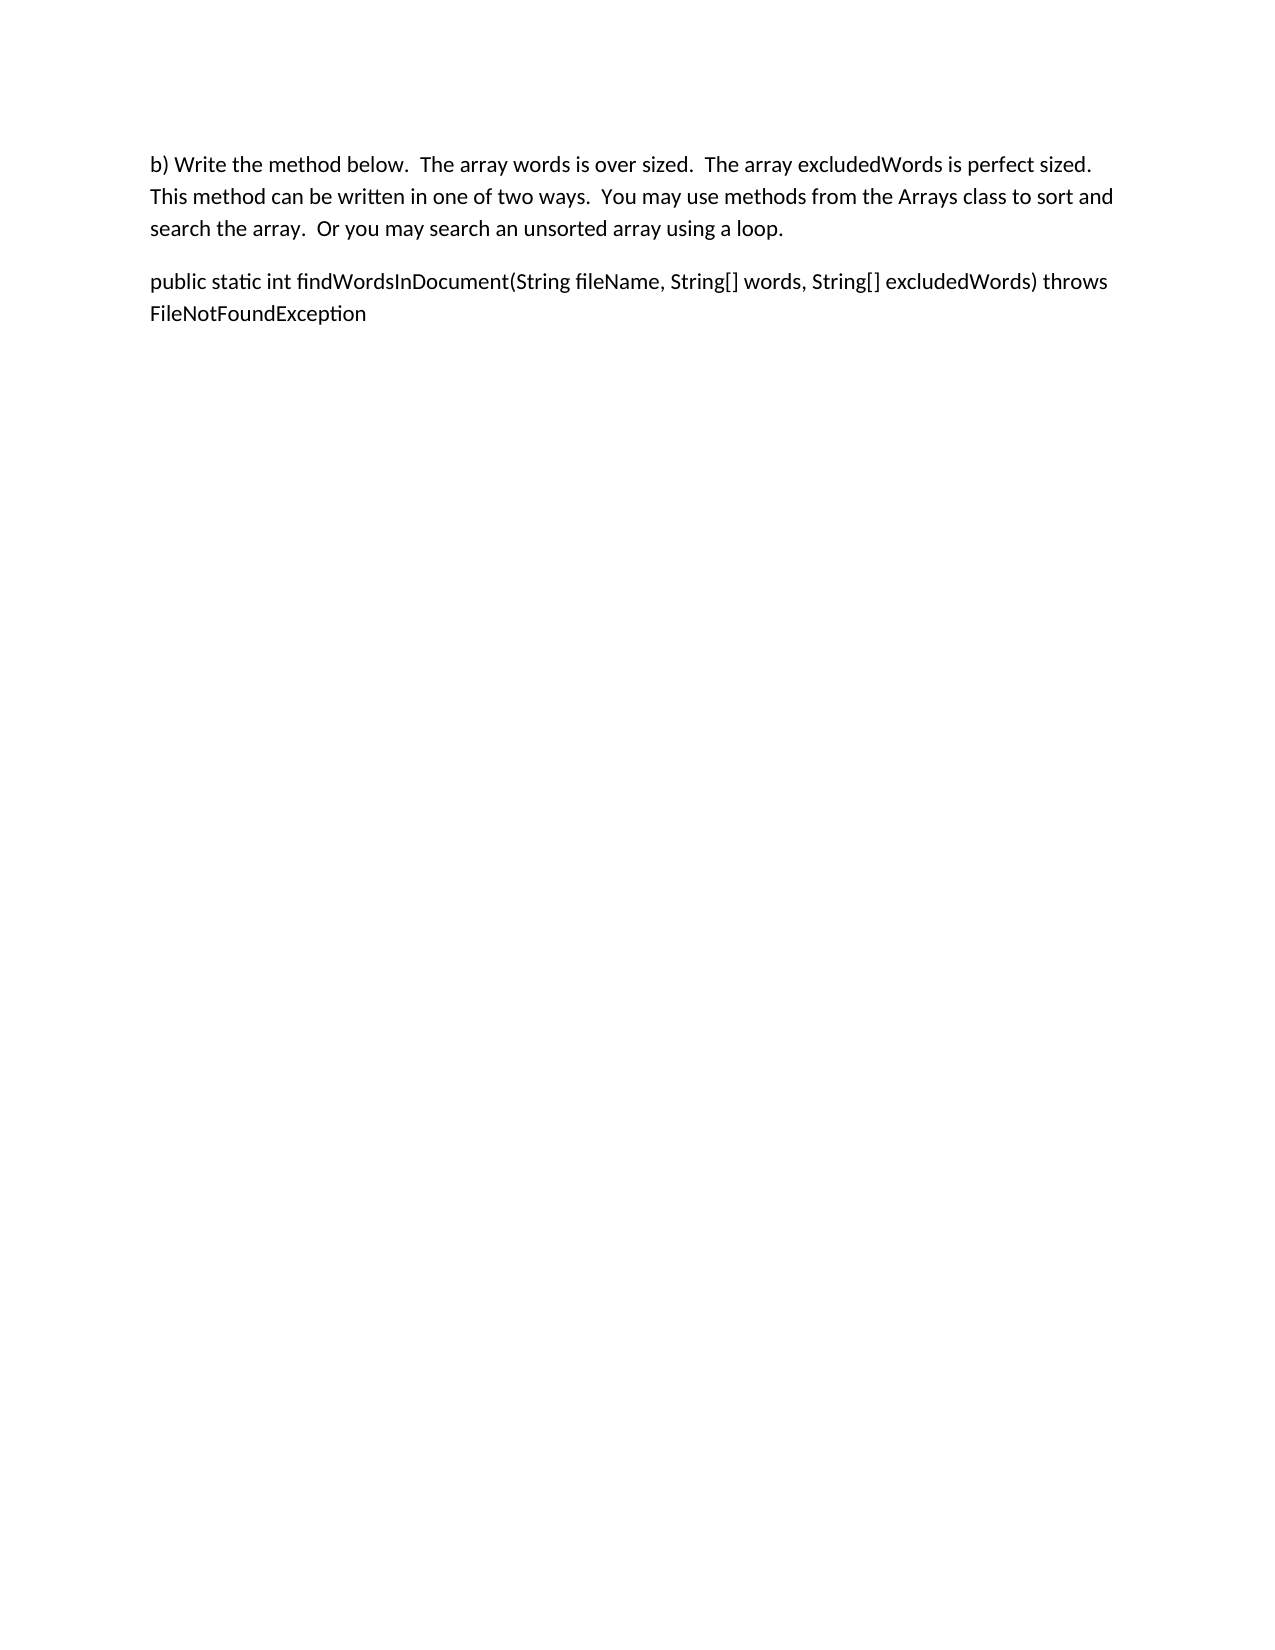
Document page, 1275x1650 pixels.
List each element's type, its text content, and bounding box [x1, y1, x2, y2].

list public static int findWordsInDocument(String fileName, String[] words, String[] excludedWords) throws FileNotFoundException [150, 267, 1125, 328]
list b) Write the method below. The array words is over sized. The array excludedWords is perfect sized. This method can be written in one of two ways. You may use methods from the Arrays class to sort and search the array. Or you may search an unsorted array using a loop. [150, 150, 1125, 242]
